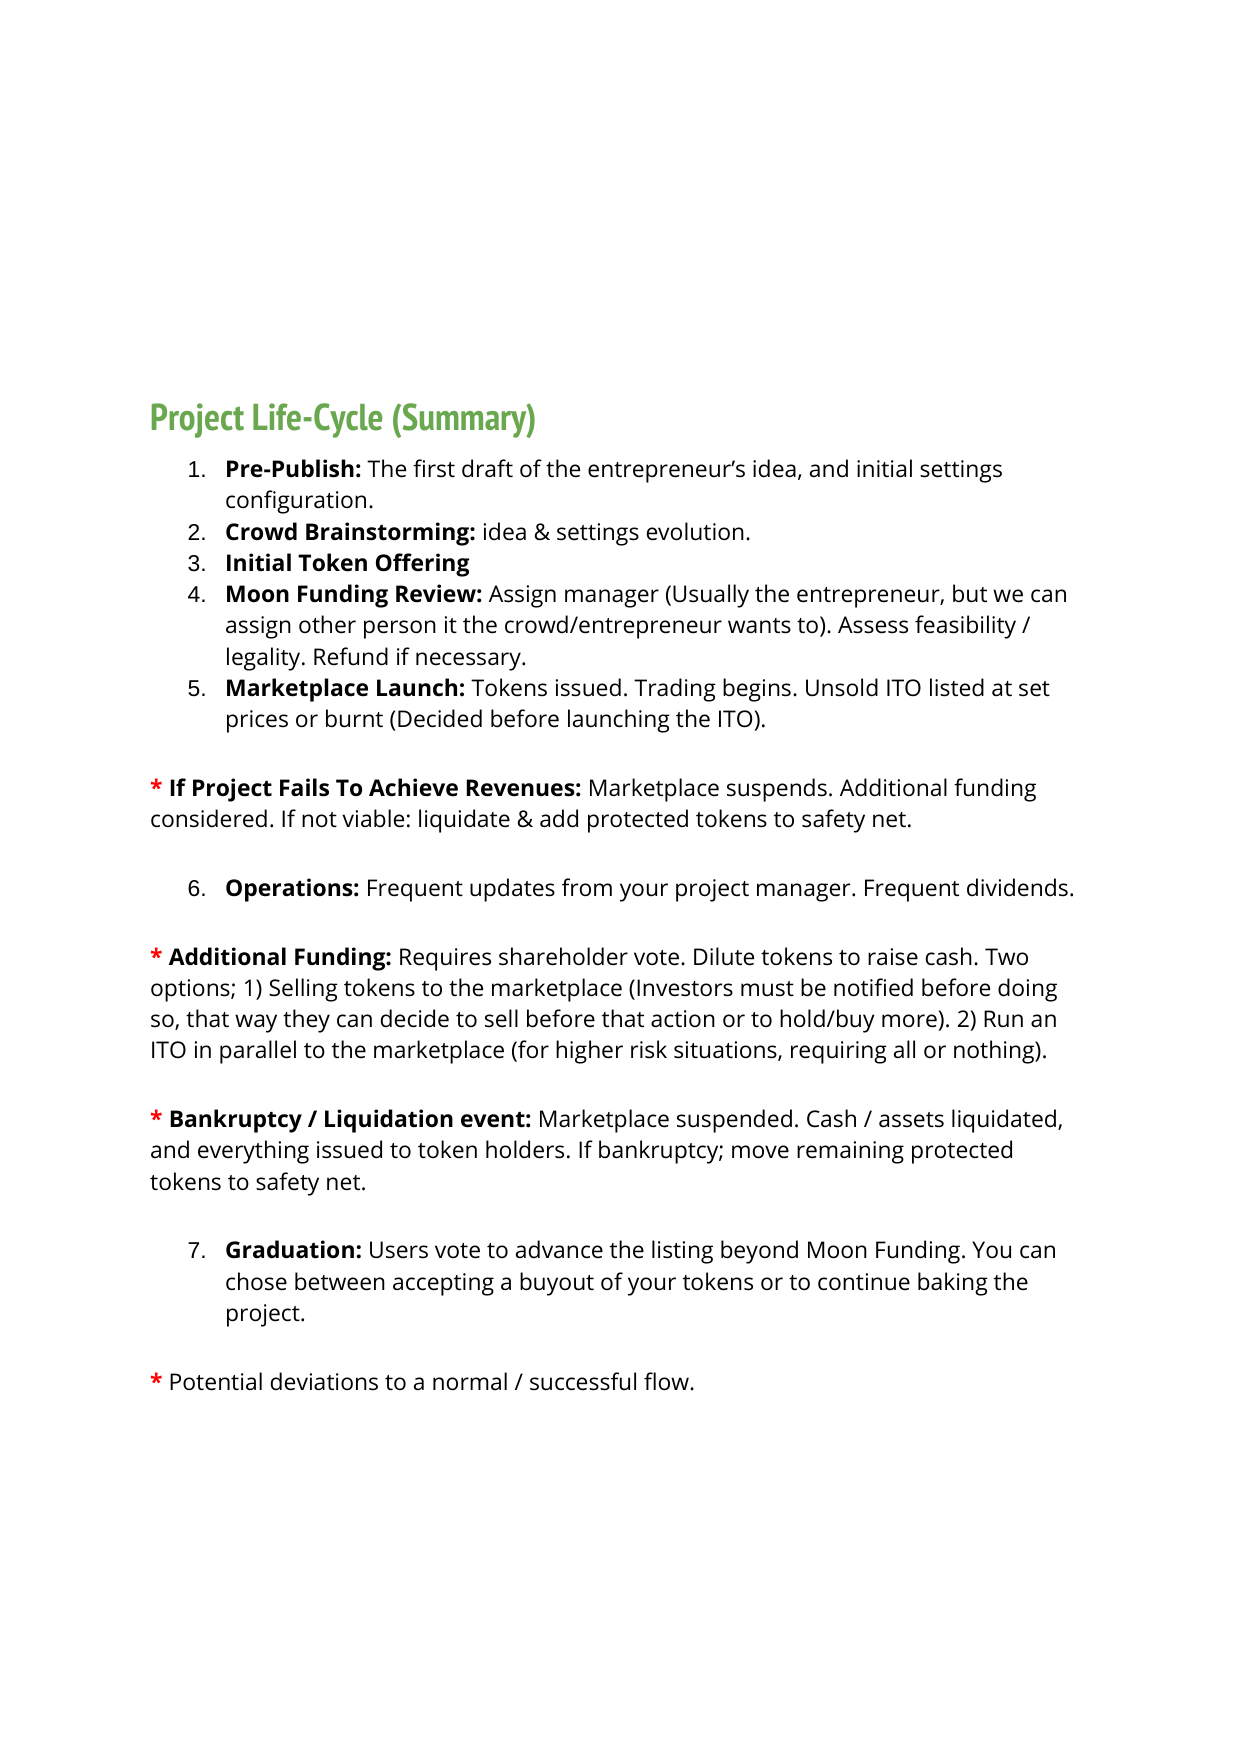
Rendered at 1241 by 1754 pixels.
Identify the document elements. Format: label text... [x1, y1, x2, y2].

list Crowd Brainstorming: idea & settings evolution. [187, 516, 1092, 547]
list Pre-Publish: The first draft of the entrepreneur’s idea, and initial settings configuration. [187, 453, 1092, 516]
list Initial Token Offering [187, 547, 1092, 578]
text * Bankruptcy / Liquidation event: Marketplace suspended. Cash / assets liquidated, and everything issued to token holders. If bankruptcy; move remaining protected tokens to safety net. [150, 1103, 1092, 1197]
list Moon Funding Review: Assign manager (Usually the entrepreneur, but we can assign other person it the crowd/entrepreneur wants to). Assess feasibility / legality. Refund if necessary. [187, 578, 1092, 672]
text * If Project Fails To Achieve Revenues: Marketplace suspends. Additional funding considered. If not viable: liquidate & add protected tokens to safety net. [150, 772, 1092, 834]
subtitle Project Life-Cycle (Summary) [150, 392, 1092, 441]
list Operations: Frequent updates from your project manager. Frequent dividends. [187, 872, 1092, 903]
list Graduation: Users vote to advance the listing beyond Moon Funding. You can chose between accepting a buyout of your tokens or to continue baking the project. [187, 1234, 1092, 1328]
text * Additional Funding: Requires shareholder vote. Dilute tokens to raise cash. Two options; 1) Selling tokens to the marketplace (Investors must be notified before doing so, that way they can decide to sell before that action or to hold/buy more). 2) Run an ITO in parallel to the marketplace (for higher risk situations, requiring all or nothing). [150, 941, 1092, 1066]
list Marketplace Launch: Tokens issued. Trading begins. Unsold ITO listed at set prices or burnt (Decided before launching the ITO). [187, 672, 1092, 734]
text * Potential deviations to a normal / successful flow. [150, 1366, 1092, 1397]
